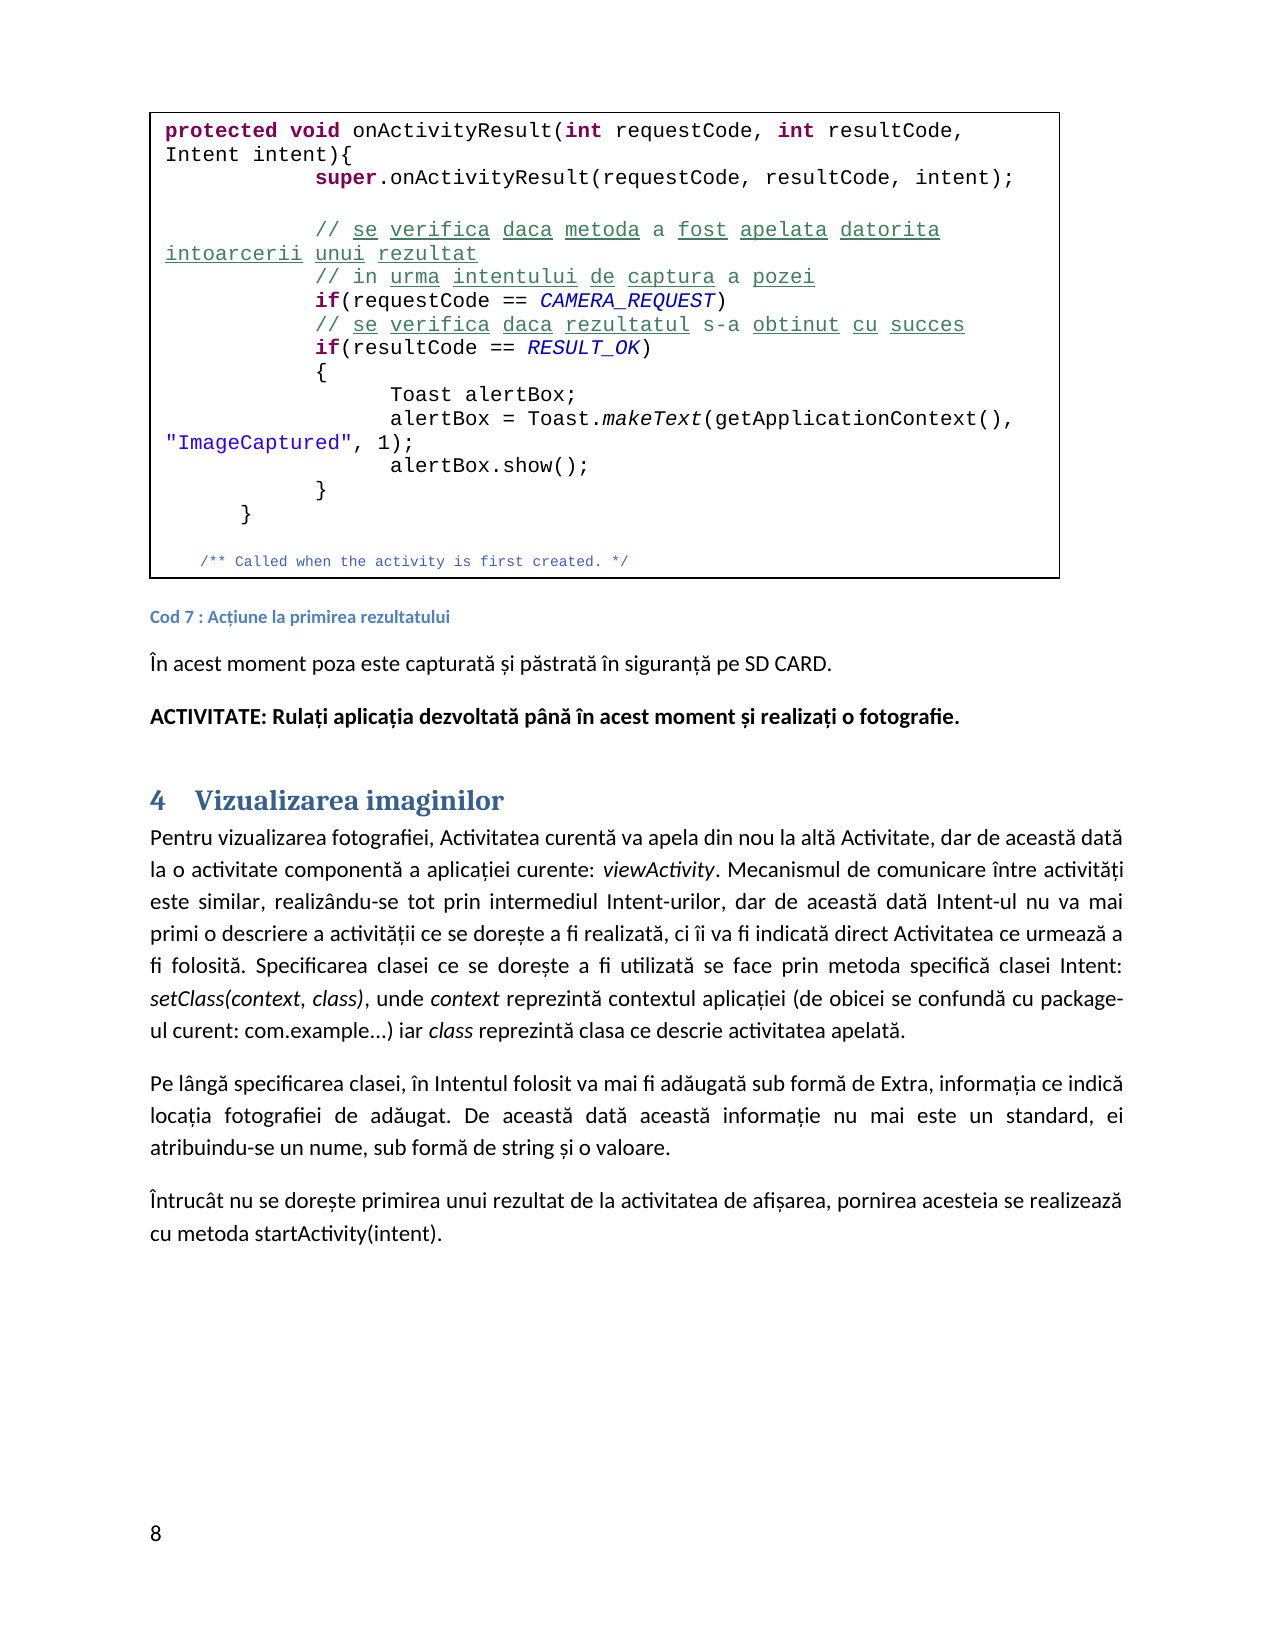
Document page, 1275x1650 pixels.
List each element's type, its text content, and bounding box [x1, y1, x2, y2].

text Cod 7 : Acțiune la primirea rezultatului [150, 605, 1125, 628]
text În acest moment poza este capturată și păstrată în siguranță pe SD CARD. [150, 649, 1125, 677]
subtitle Vizualizarea imaginilor [150, 784, 1125, 818]
text Pentru vizualizarea fotografiei, Activitatea curentă va apela din nou la altă Activitate, dar de această dată la o activitate componentă a aplicației curente: viewActivity. Mecanismul de comunicare între activități este similar, realizându-se tot prin intermediul Intent-urilor, dar de această dată Intent-ul nu va mai primi o descriere a activității ce se dorește a fi realizată, ci îi va fi indicată direct Activitatea ce urmează a fi folosită. Specificarea clasei ce se dorește a fi utilizată se face prin metoda specifică clasei Intent: setClass(context, class), unde context reprezintă contextul aplicației (de obicei se confundă cu package-ul curent: com.example...) iar class reprezintă clasa ce descrie activitatea apelată. [150, 823, 1125, 1044]
text Pe lângă specificarea clasei, în Intentul folosit va mai fi adăugată sub formă de Extra, informația ce indică locația fotografiei de adăugat. De această dată această informație nu mai este un standard, ei atribuindu-se un nume, sub formă de string și o valoare. [150, 1069, 1125, 1161]
text ACTIVITATE: Rulați aplicația dezvoltată până în acest moment și realizați o fotografie. [150, 702, 1125, 730]
text Întrucât nu se dorește primirea unui rezultat de la activitatea de afișarea, pornirea acesteia se realizează cu metoda startActivity(intent). [150, 1186, 1125, 1247]
